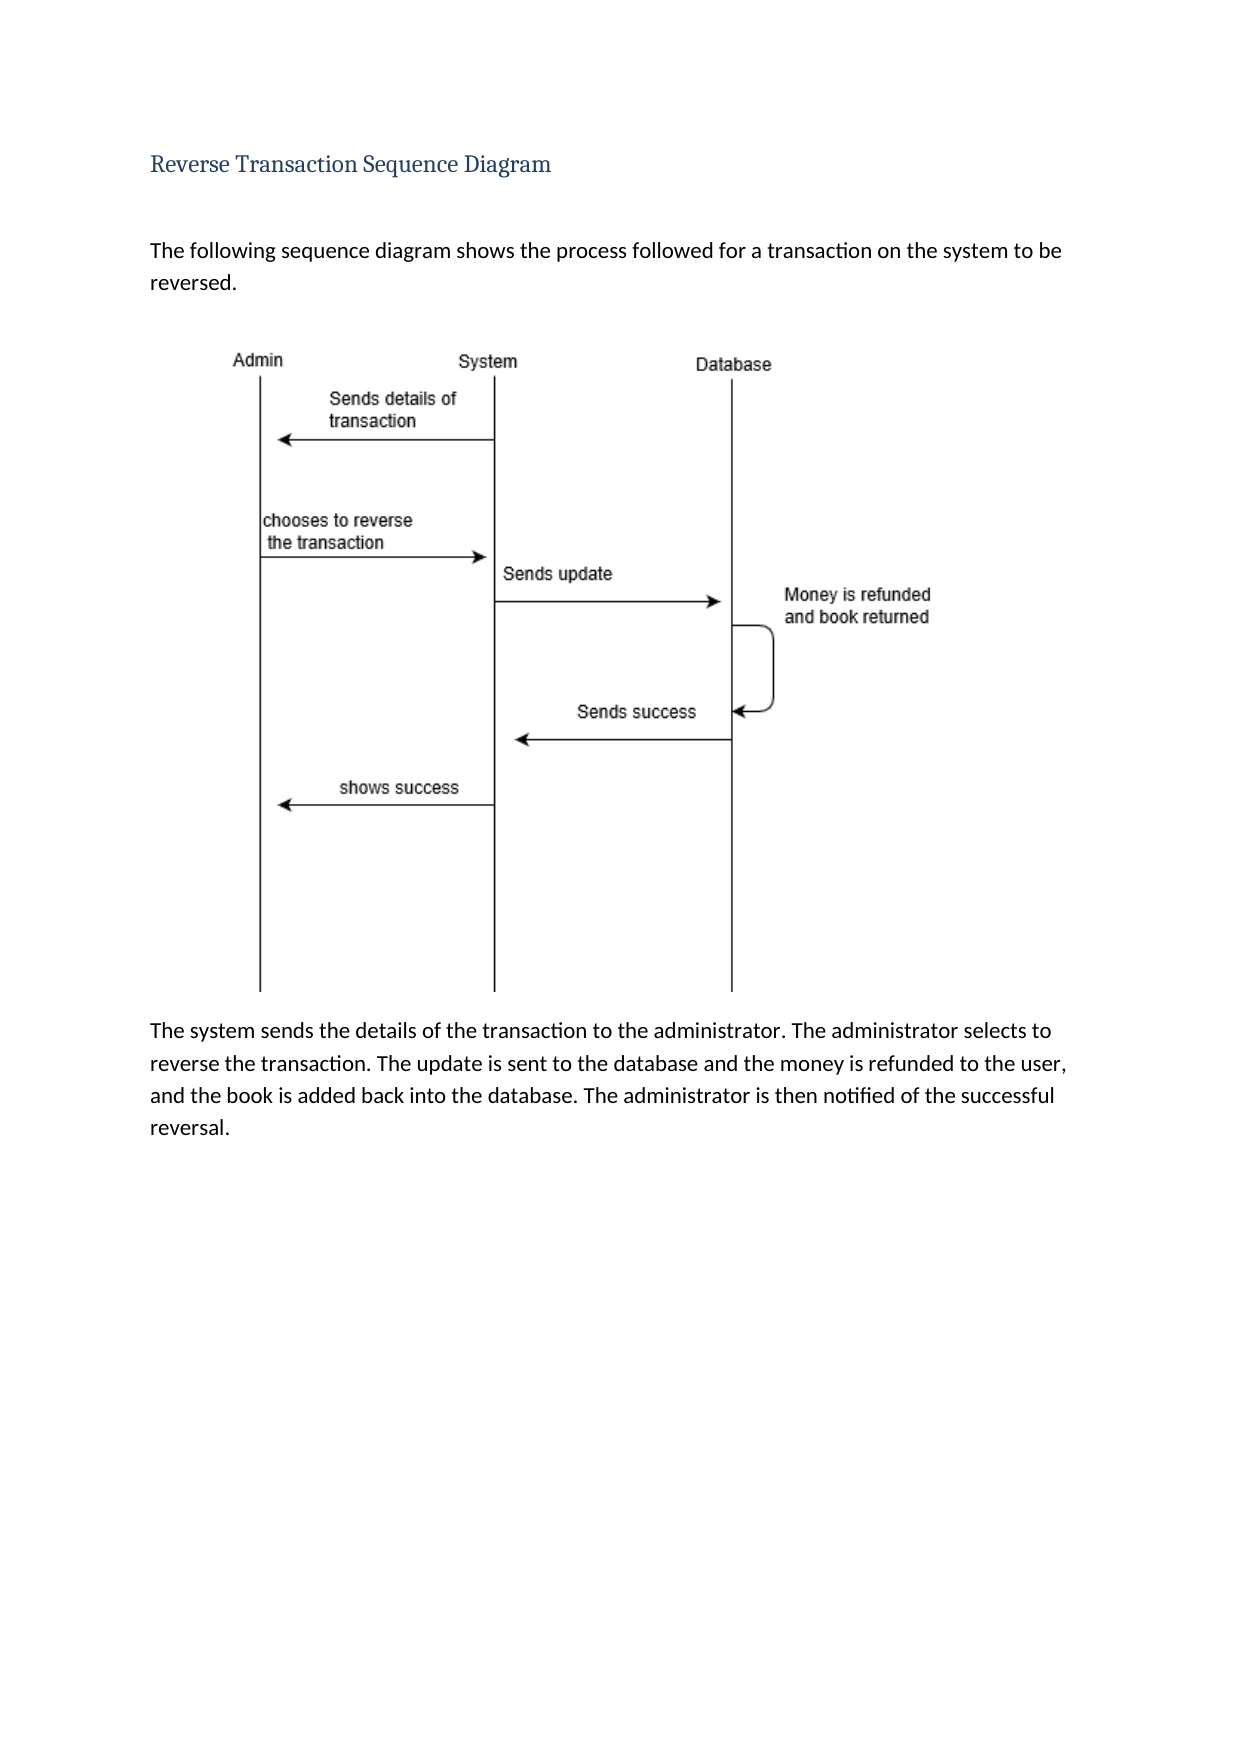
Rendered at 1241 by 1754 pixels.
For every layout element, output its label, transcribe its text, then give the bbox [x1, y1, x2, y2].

text The system sends the details of the transaction to the administrator. The administrator selects to reverse the transaction. The update is sent to the database and the money is refunded to the user, and the book is added back into the database. The administrator is then notified of the successful reversal. [150, 1016, 1090, 1141]
picture [150, 321, 1001, 992]
text The following sequence diagram shows the process followed for a transaction on the system to be reversed. [150, 236, 1090, 296]
subtitle Reverse Transaction Sequence Diagram [150, 150, 1090, 179]
